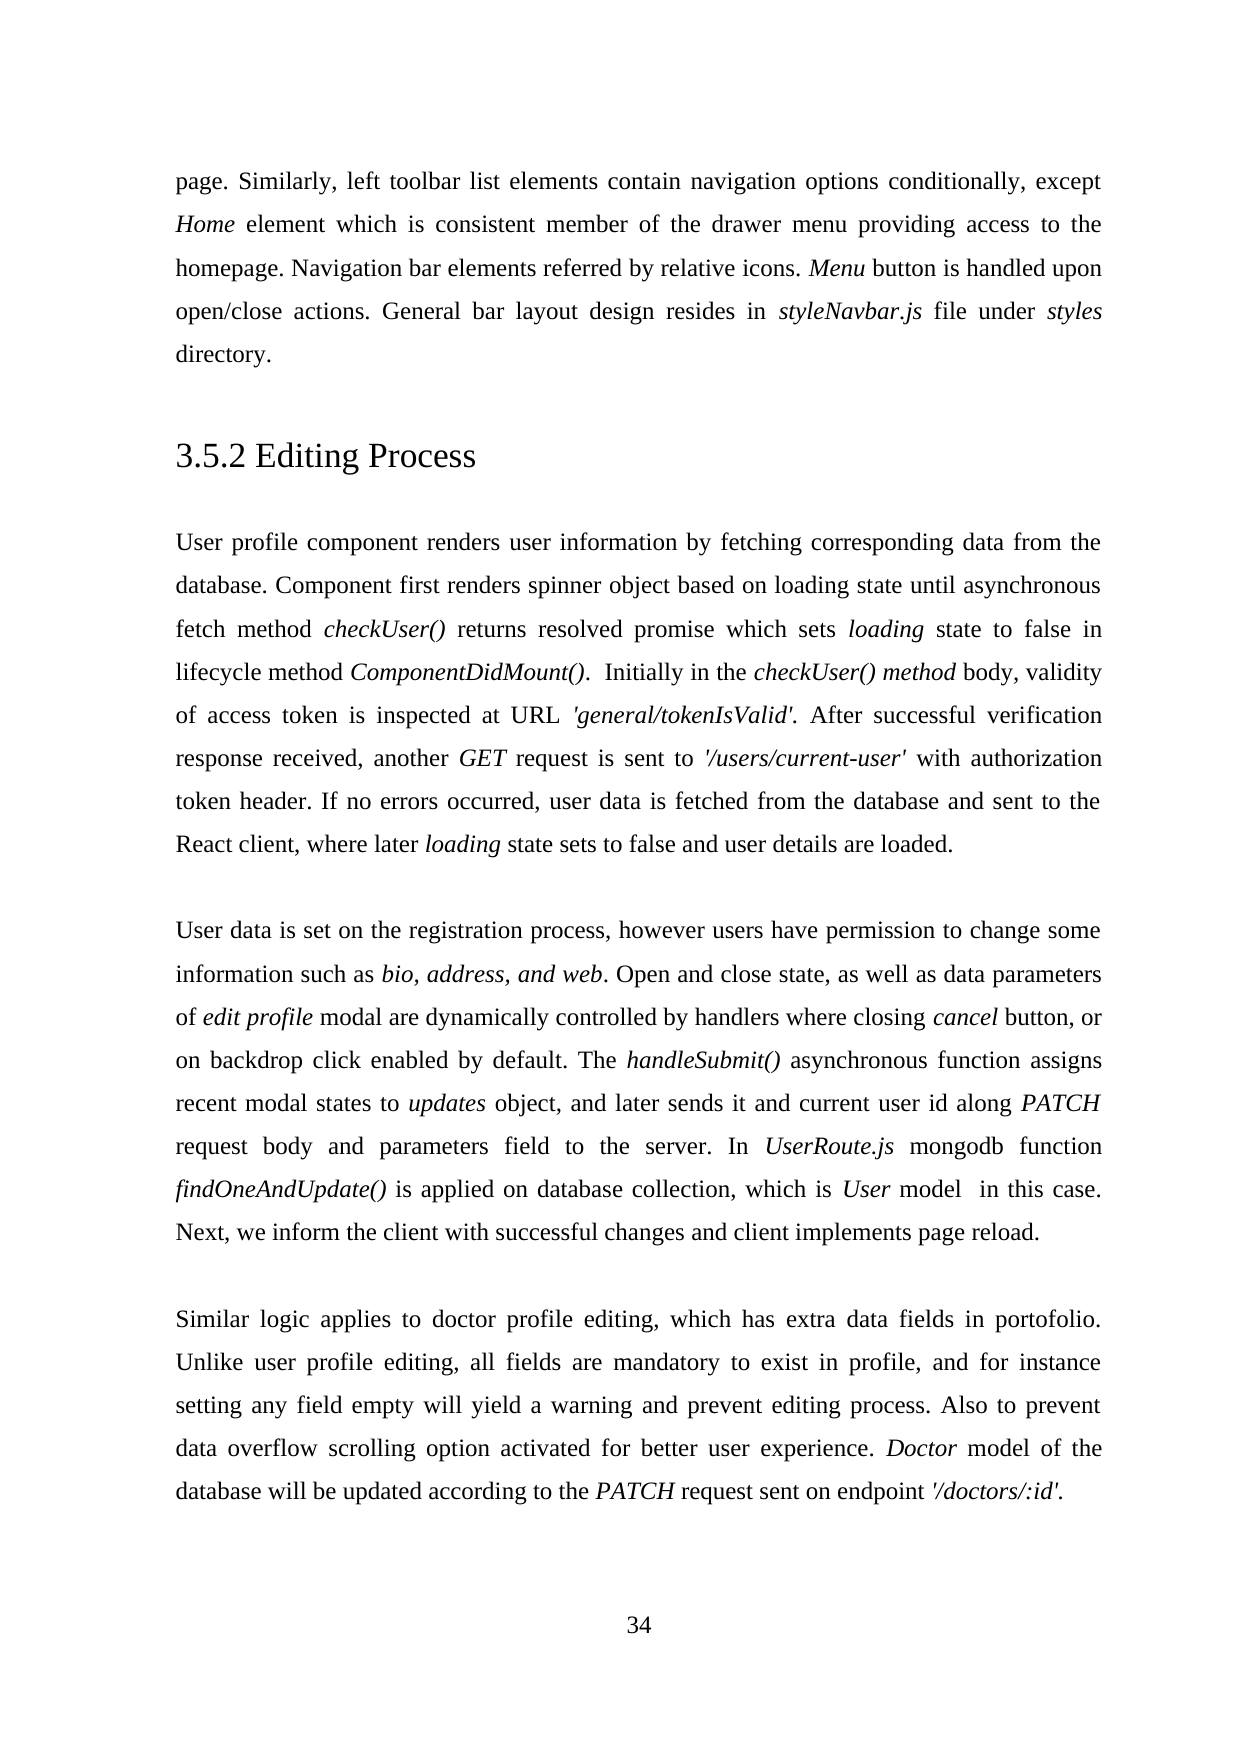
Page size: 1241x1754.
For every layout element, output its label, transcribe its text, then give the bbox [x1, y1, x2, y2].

text User data is set on the registration process, however users have permission to change some information such as bio, address, and web. Open and close state, as well as data parameters of edit profile modal are dynamically controlled by handlers where closing cancel button, or on backdrop click enabled by default. The handleSubmit() asynchronous function assigns recent modal states to updates object, and later sends it and current user id along PATCH request body and parameters field to the server. In UserRoute.js mongodb function findOneAndUpdate() is applied on database collection, which is User model in this case. Next, we inform the client with successful changes and client implements page reload. [175, 916, 1102, 1246]
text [175, 166, 1102, 368]
subtitle 3.5.2 Editing Process [175, 434, 1102, 475]
text Similar logic applies to doctor profile editing, which has extra data fields in portofolio. Unlike user profile editing, all fields are mandatory to exist in profile, and for instance setting any field empty will yield a warning and prevent editing process. Also to prevent data overflow scrolling option activated for better user experience. Doctor model of the database will be updated according to the PATCH request sent on endpoint '/doctors/:id'. [175, 1304, 1102, 1505]
text User profile component renders user information by fetching corresponding data from the database. Component first renders spinner object based on loading state until asynchronous fetch method checkUser() returns resolved promise which sets loading state to false in lifecycle method ComponentDidMount(). Initially in the checkUser() method body, validity of access token is inspected at URL 'general/tokenIsValid'. After successful verification response received, another GET request is sent to '/users/current-user' with authorization token header. If no errors occurred, user data is fetched from the database and sent to the React client, where later loading state sets to false and user details are loaded. [175, 527, 1102, 858]
